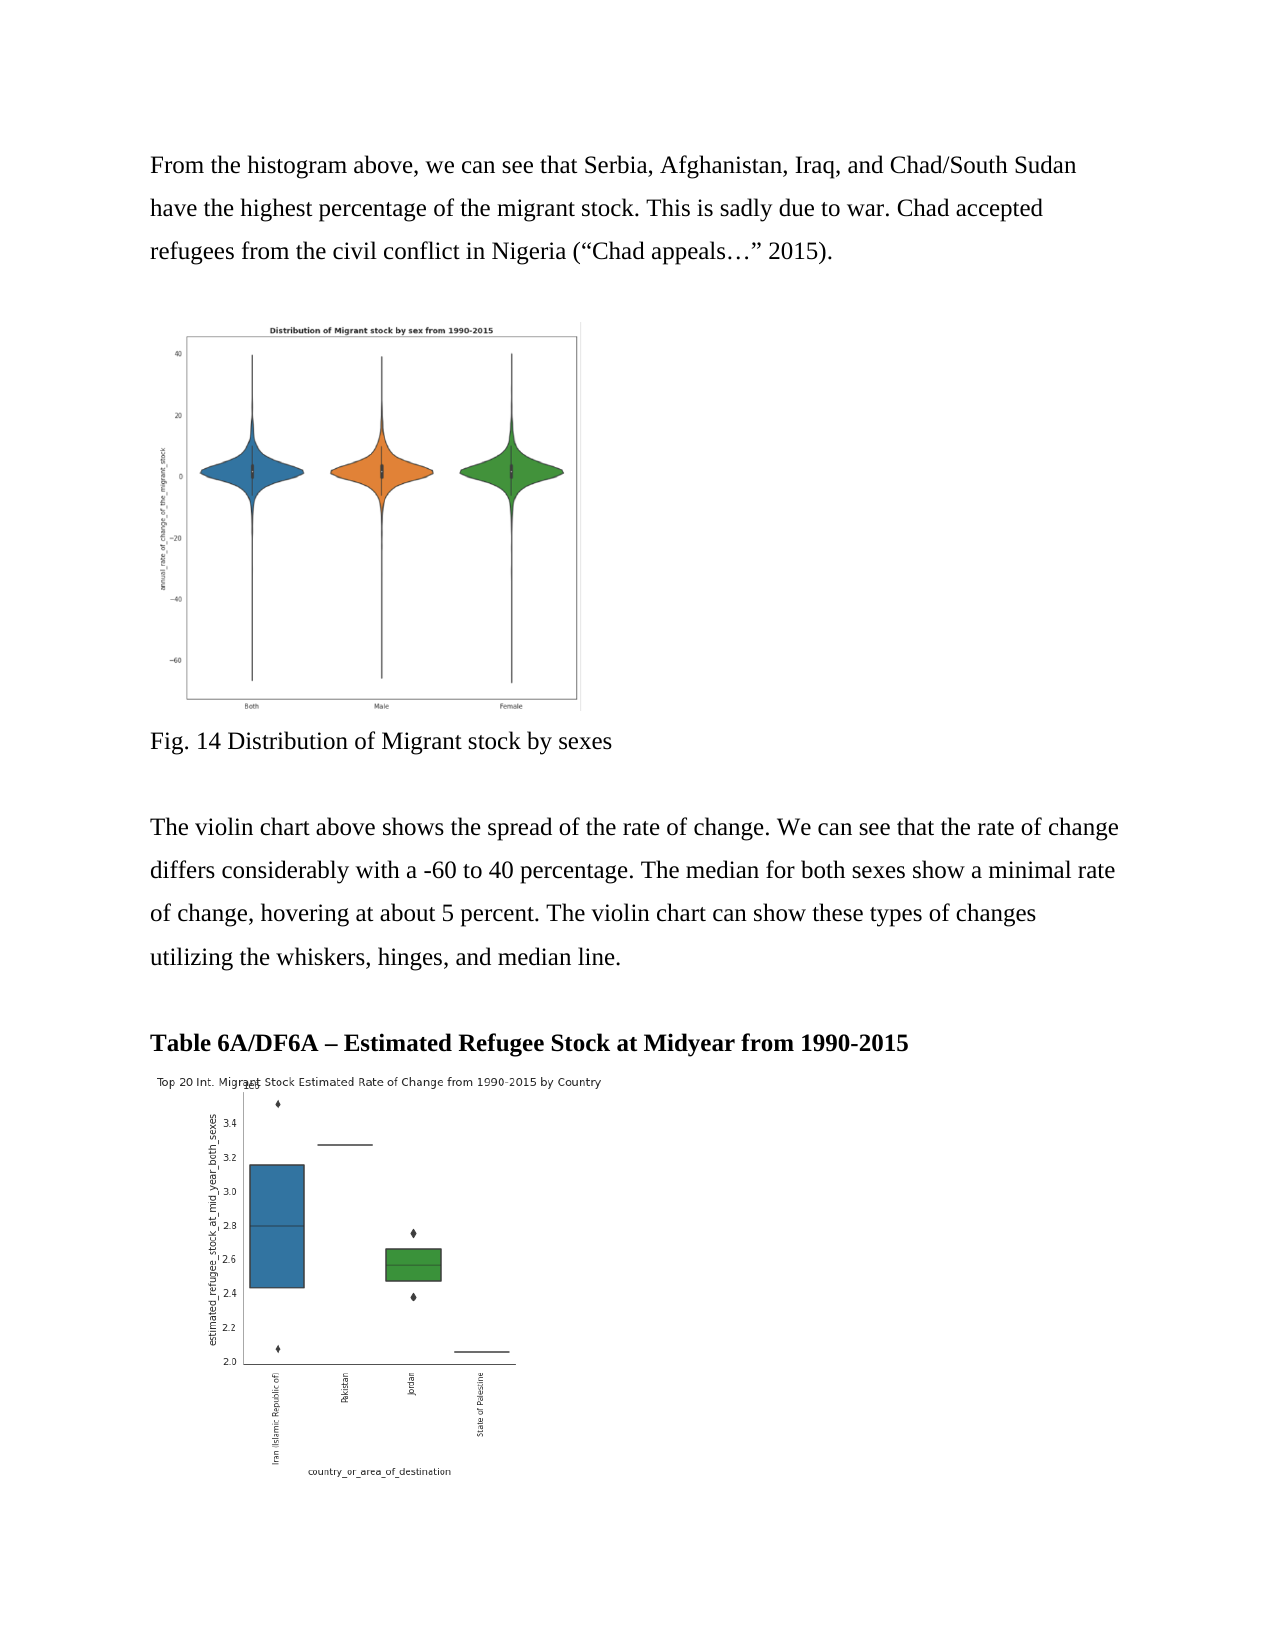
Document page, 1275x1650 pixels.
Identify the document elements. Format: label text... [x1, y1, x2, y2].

picture [150, 1071, 607, 1483]
text Fig. 14 Distribution of Migrant stock by sexes [150, 726, 1125, 755]
text The violin chart above shows the spread of the rate of change. We can see that the rate of change differs considerably with a -60 to 40 percentage. The median for both sexes show a minimal rate of change, hovering at about 5 percent. The violin chart can show these types of changes utilizing the whiskers, hinges, and median line. [150, 812, 1125, 970]
text From the histogram above, we can see that Serbia, Afghanistan, Iraq, and Chad/South Sudan have the highest percentage of the migrant stock. This is sadly due to war. Chad accepted refugees from the civil conflict in Nigeria (“Chad appeals…” 2015). [150, 150, 1125, 265]
picture [150, 322, 582, 711]
text Table 6A/DF6A – Estimated Refugee Stock at Midyear from 1990-2015 [150, 1028, 1125, 1057]
